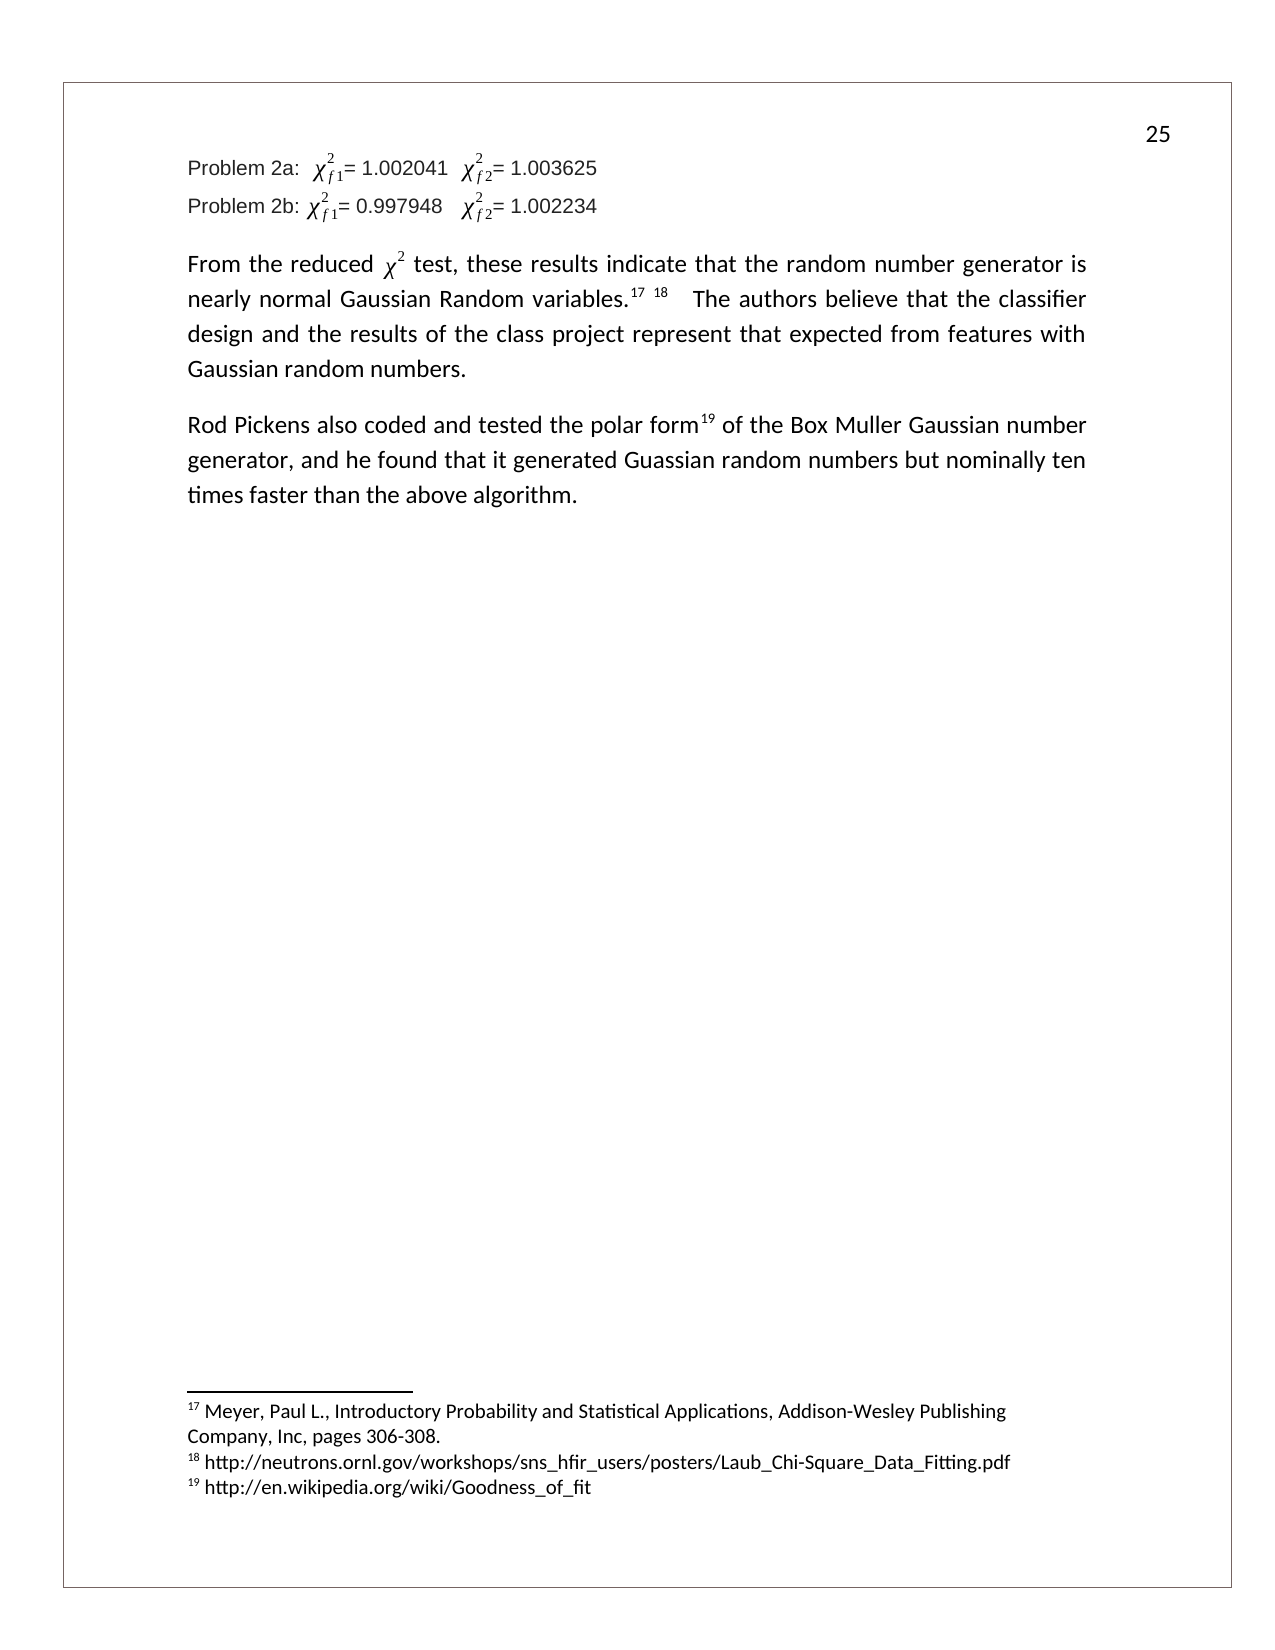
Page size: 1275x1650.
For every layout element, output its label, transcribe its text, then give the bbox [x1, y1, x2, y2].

text From the reduced test, these results indicate that the random number generator is nearly normal Gaussian Random variables. The authors believe that the classifier design and the results of the class project represent that expected from features with Gaussian random numbers. [187, 248, 1087, 384]
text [187, 150, 1087, 223]
text Rod Pickens also coded and tested the polar form of the Box Muller Gaussian number generator, and he found that it generated Guassian random numbers but nominally ten times faster than the above algorithm. [187, 409, 1087, 510]
